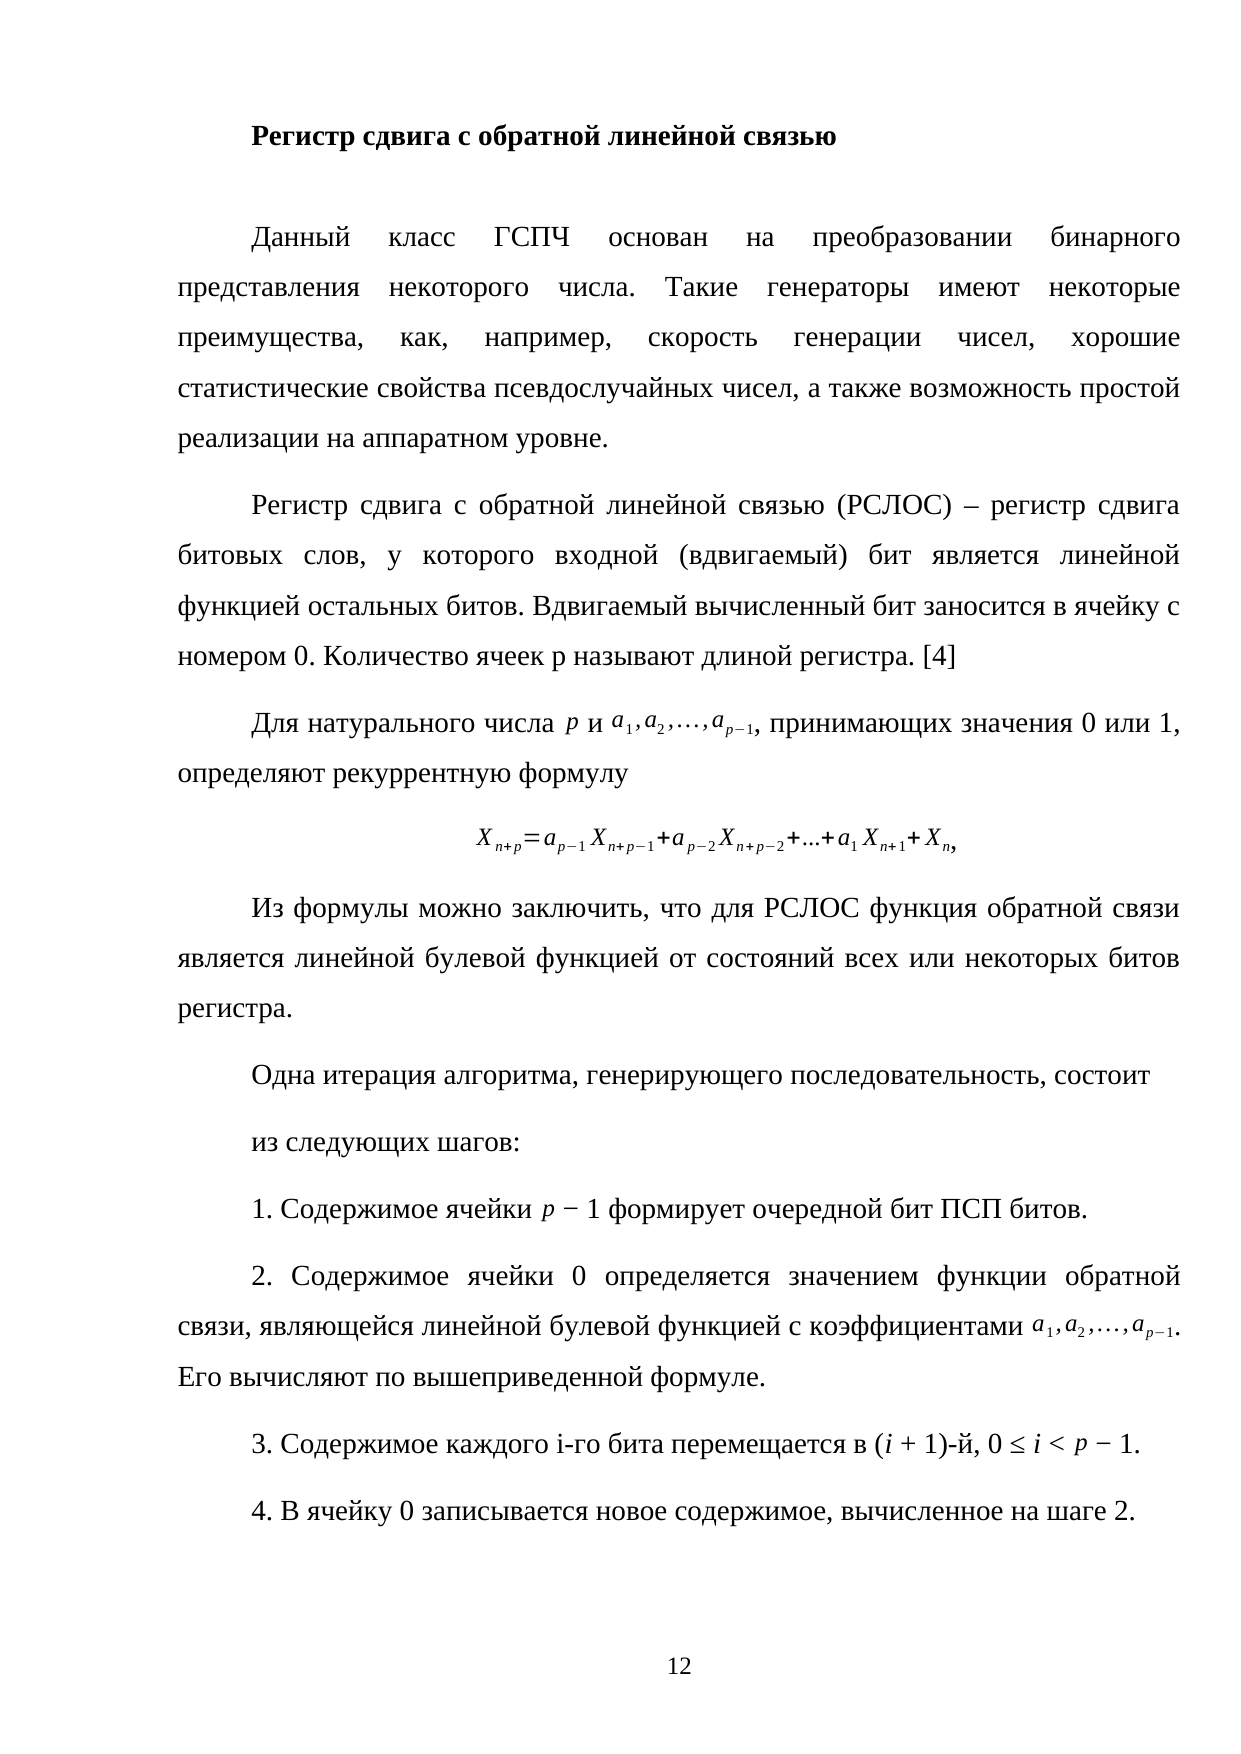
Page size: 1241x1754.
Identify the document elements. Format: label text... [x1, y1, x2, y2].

text 1. Содержимое ячейки − 1 формирует очередной бит ПСП битов. [177, 1191, 1181, 1225]
text 2. Содержимое ячейки 0 определяется значением функции обратной связи, являющейся линейной булевой функцией с коэффициентами . Его вычисляют по вышеприведенной формуле. [177, 1258, 1181, 1392]
text Из формулы можно заключить, что для РСЛОС функция обратной связи является линейной булевой функцией от состояний всех или некоторых битов регистра. [177, 890, 1181, 1024]
text 4. В ячейку 0 записывается новое содержимое, вычисленное на шаге 2. [177, 1493, 1181, 1526]
text Данный класс ГСПЧ основан на преобразовании бинарного представления некоторого числа. Такие генераторы имеют некоторые преимущества, как, например, скорость генерации чисел, хорошие статистические свойства псевдослучайных чисел, а также возможность простой реализации на аппаратном уровне. [177, 219, 1181, 453]
text Для натурального числа и , принимающих значения 0 или 1, определяют рекуррентную формулу [177, 705, 1181, 789]
subtitle Регистр сдвига с обратной линейной связью [177, 118, 1181, 152]
text , [177, 822, 1181, 856]
text 3. Содержимое каждого i-го бита перемещается в (i + 1)-й, 0 ≤ i < − 1. [177, 1426, 1181, 1459]
text Одна итерация алгоритма, генерирующего последовательность, состоит [177, 1057, 1181, 1091]
text из следующих шагов: [177, 1124, 1181, 1158]
text Регистр сдвига с обратной линейной связью (РСЛОС) – регистр сдвига битовых слов, у которого входной (вдвигаемый) бит является линейной функцией остальных битов. Вдвигаемый вычисленный бит заносится в ячейку с номером 0. Количество ячеек p называют длиной регистра. [4] [177, 487, 1181, 671]
